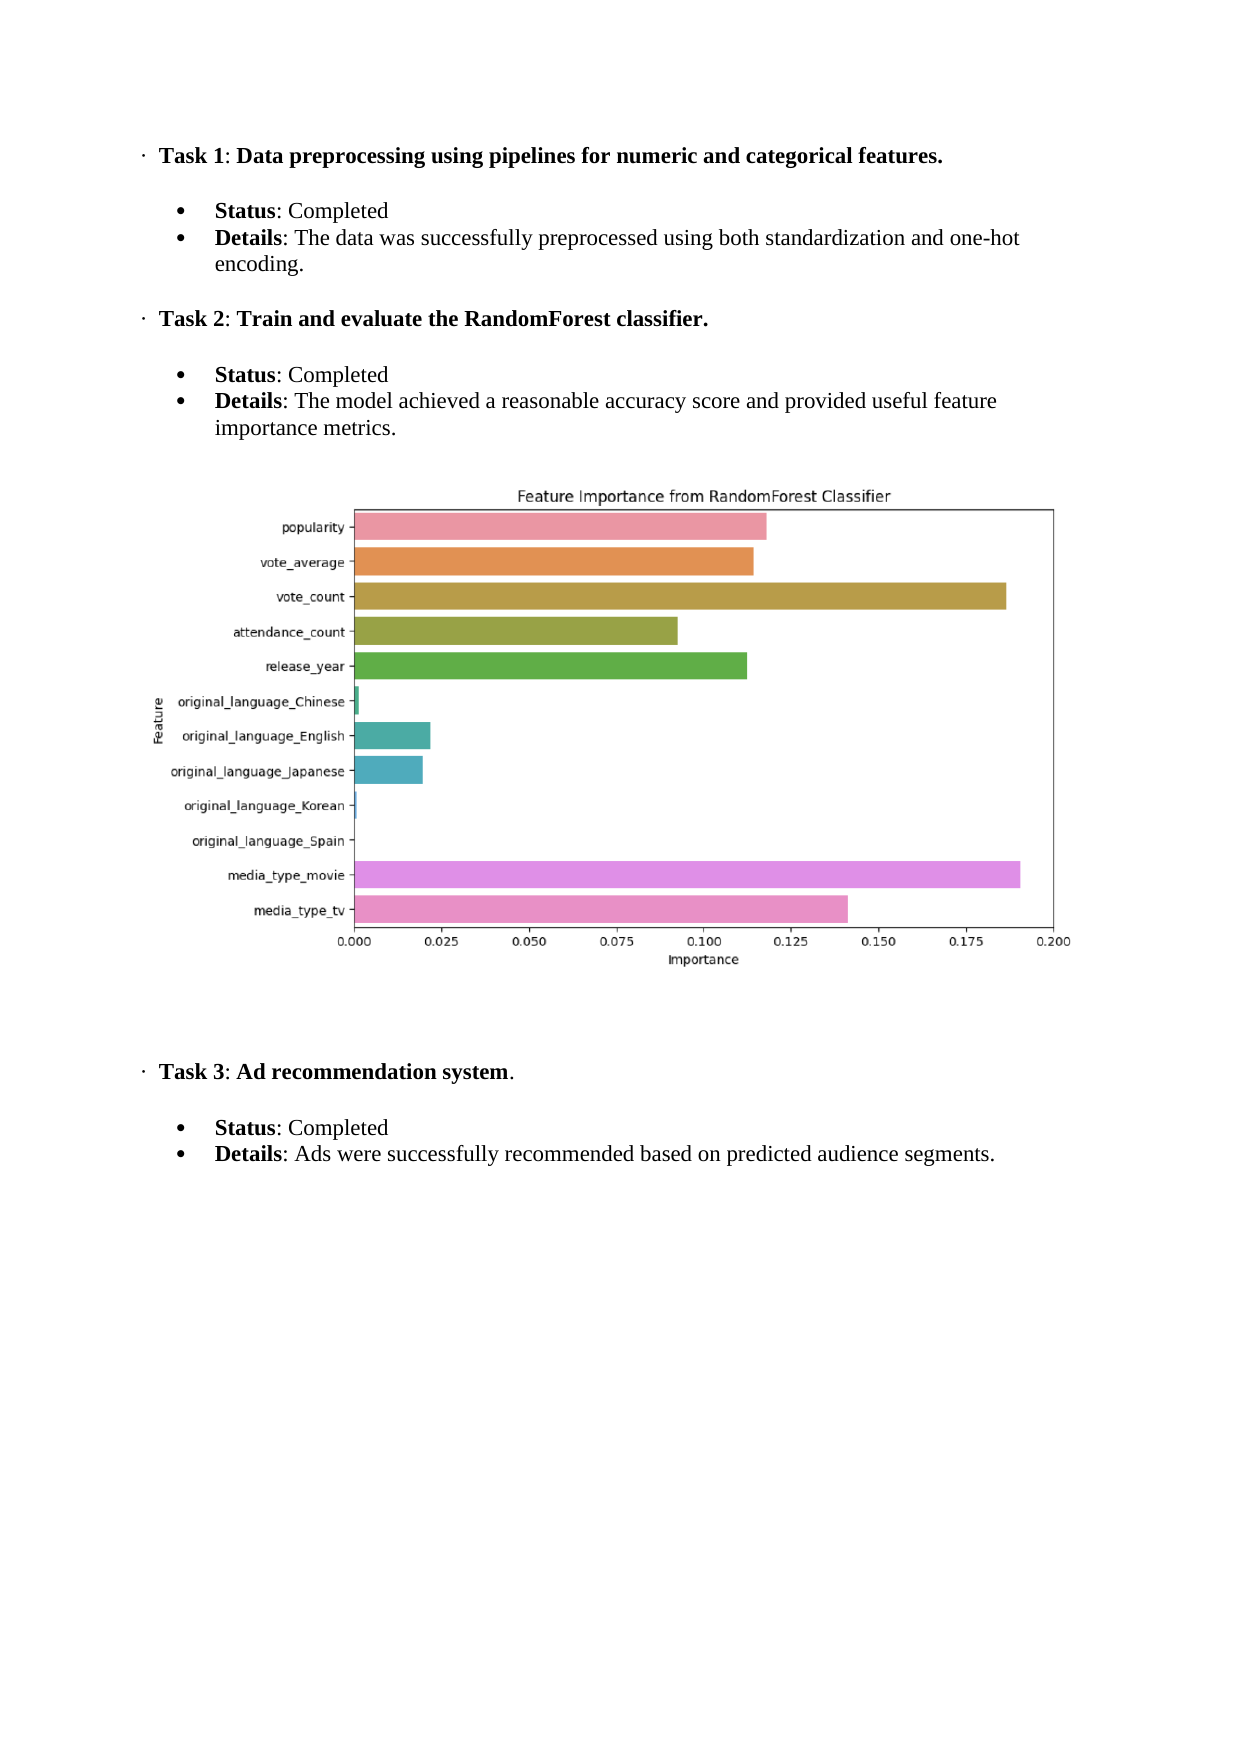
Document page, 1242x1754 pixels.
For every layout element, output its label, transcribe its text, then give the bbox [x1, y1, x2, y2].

list Details: The data was successfully preprocessed using both standardization and one-hot encoding. [177, 223, 1102, 276]
text · Task 2: Train and evaluate the RandomForest classifier. [139, 305, 1102, 332]
list Details: Ads were successfully recommended based on predicted audience segments. [177, 1140, 1102, 1166]
list Details: The model achieved a reasonable accuracy score and provided useful feature importance metrics. [177, 387, 1102, 440]
text · Task 3: Ad recommendation system. [139, 1058, 1102, 1084]
list Status: Completed [177, 1114, 1102, 1140]
list Status: Completed [177, 197, 1102, 223]
picture [139, 469, 1102, 977]
list Status: Completed [177, 361, 1102, 387]
text · Task 1: Data preprocessing using pipelines for numeric and categorical features. [139, 142, 1102, 168]
